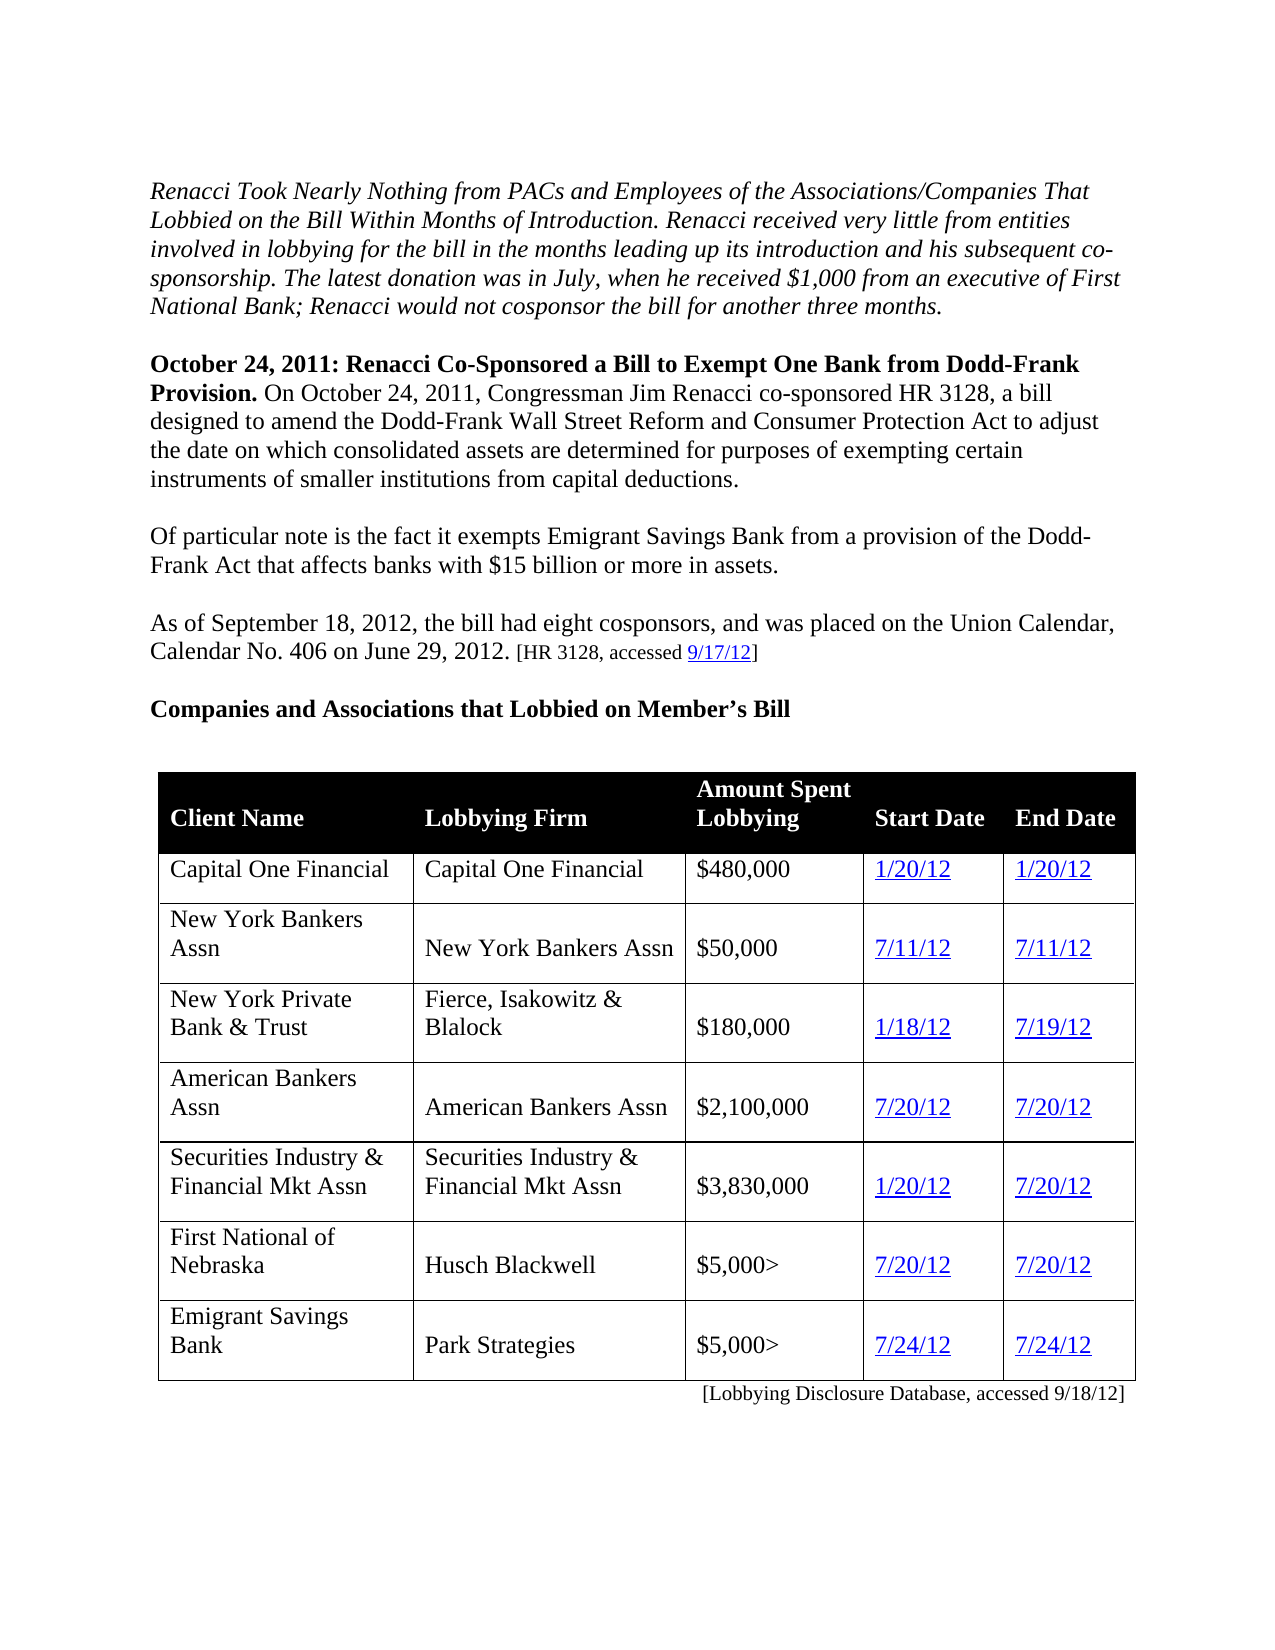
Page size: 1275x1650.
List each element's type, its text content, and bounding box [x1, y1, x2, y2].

text October 24, 2011: Renacci Co-Sponsored a Bill to Exempt One Bank from Dodd-Frank Provision. On October 24, 2011, Congressman Jim Renacci co-sponsored HR 3128, a bill designed to amend the Dodd-Frank Wall Street Reform and Consumer Protection Act to adjust the date on which consolidated assets are determined for purposes of exempting certain instruments of smaller institutions from capital deductions. [150, 349, 1125, 493]
text As of September 18, 2012, the bill had eight cosponsors, and was placed on the Union Calendar, Calendar No. 406 on June 29, 2012. [HR 3128, accessed 9/17/12] [150, 608, 1125, 665]
table_cell 7/20/12 [1004, 1141, 1135, 1221]
table_cell Securities Industry & Financial Mkt Assn [414, 1143, 685, 1221]
table_cell Capital One Financial [414, 854, 685, 903]
table_cell 7/11/12 [864, 904, 1003, 983]
table_header End Date [1005, 774, 1134, 853]
table_cell $5,000> [686, 1222, 863, 1300]
table_cell $180,000 [686, 984, 863, 1062]
table_cell 7/24/12 [1004, 1300, 1135, 1379]
table_cell Park Strategies [414, 1301, 685, 1379]
table_cell $3,830,000 [686, 1143, 863, 1221]
table_cell 1/20/12 [1004, 854, 1135, 903]
table_cell New York Private Bank & Trust [159, 983, 413, 1062]
text [Lobbying Disclosure Database, accessed 9/18/12] [150, 1381, 1125, 1404]
table_cell Securities Industry & Financial Mkt Assn [159, 1141, 413, 1221]
table_cell New York Bankers Assn [159, 903, 413, 983]
table_cell 1/20/12 [864, 854, 1003, 903]
table_cell New York Bankers Assn [414, 904, 685, 983]
table_header Client Name [160, 774, 412, 853]
table_cell 7/11/12 [1004, 903, 1135, 983]
table_cell 7/19/12 [1004, 983, 1135, 1062]
table_cell 1/18/12 [864, 984, 1003, 1062]
table_cell 7/20/12 [864, 1222, 1003, 1300]
table_cell 7/20/12 [1004, 1062, 1135, 1141]
table_cell American Bankers Assn [414, 1063, 685, 1141]
table_cell Fierce, Isakowitz & Blalock [414, 984, 685, 1062]
table_cell 1/20/12 [864, 1143, 1003, 1221]
table_cell 7/24/12 [864, 1301, 1003, 1379]
table_cell Capital One Financial [159, 854, 413, 903]
table_header Amount Spent Lobbying [686, 774, 862, 853]
text Of particular note is the fact it exempts Emigrant Savings Bank from a provision of the Dodd-Frank Act that affects banks with $15 billion or more in assets. [150, 521, 1125, 579]
table_cell $50,000 [686, 904, 863, 983]
table_header Start Date [864, 774, 1003, 853]
table_cell First National of Nebraska [159, 1221, 413, 1300]
table_cell $480,000 [686, 854, 863, 903]
text Renacci Took Nearly Nothing from PACs and Employees of the Associations/Companies That Lobbied on the Bill Within Months of Introduction. Renacci received very little from entities involved in lobbying for the bill in the months leading up its introduction and his subsequent co-sponsorship. The latest donation was in July, when he received $1,000 from an executive of First National Bank; Renacci would not cosponsor the bill for another three months. [150, 176, 1125, 320]
table_header Lobbying Firm [414, 774, 684, 853]
table_cell 7/20/12 [1004, 1221, 1135, 1300]
table_cell $2,100,000 [686, 1063, 863, 1141]
table_cell Emigrant Savings Bank [159, 1300, 413, 1379]
table_cell American Bankers Assn [159, 1062, 413, 1141]
table_cell $5,000> [686, 1301, 863, 1379]
text Companies and Associations that Lobbied on Member’s Bill [150, 694, 1125, 723]
table_cell Husch Blackwell [414, 1222, 685, 1300]
table_cell 7/20/12 [864, 1063, 1003, 1141]
